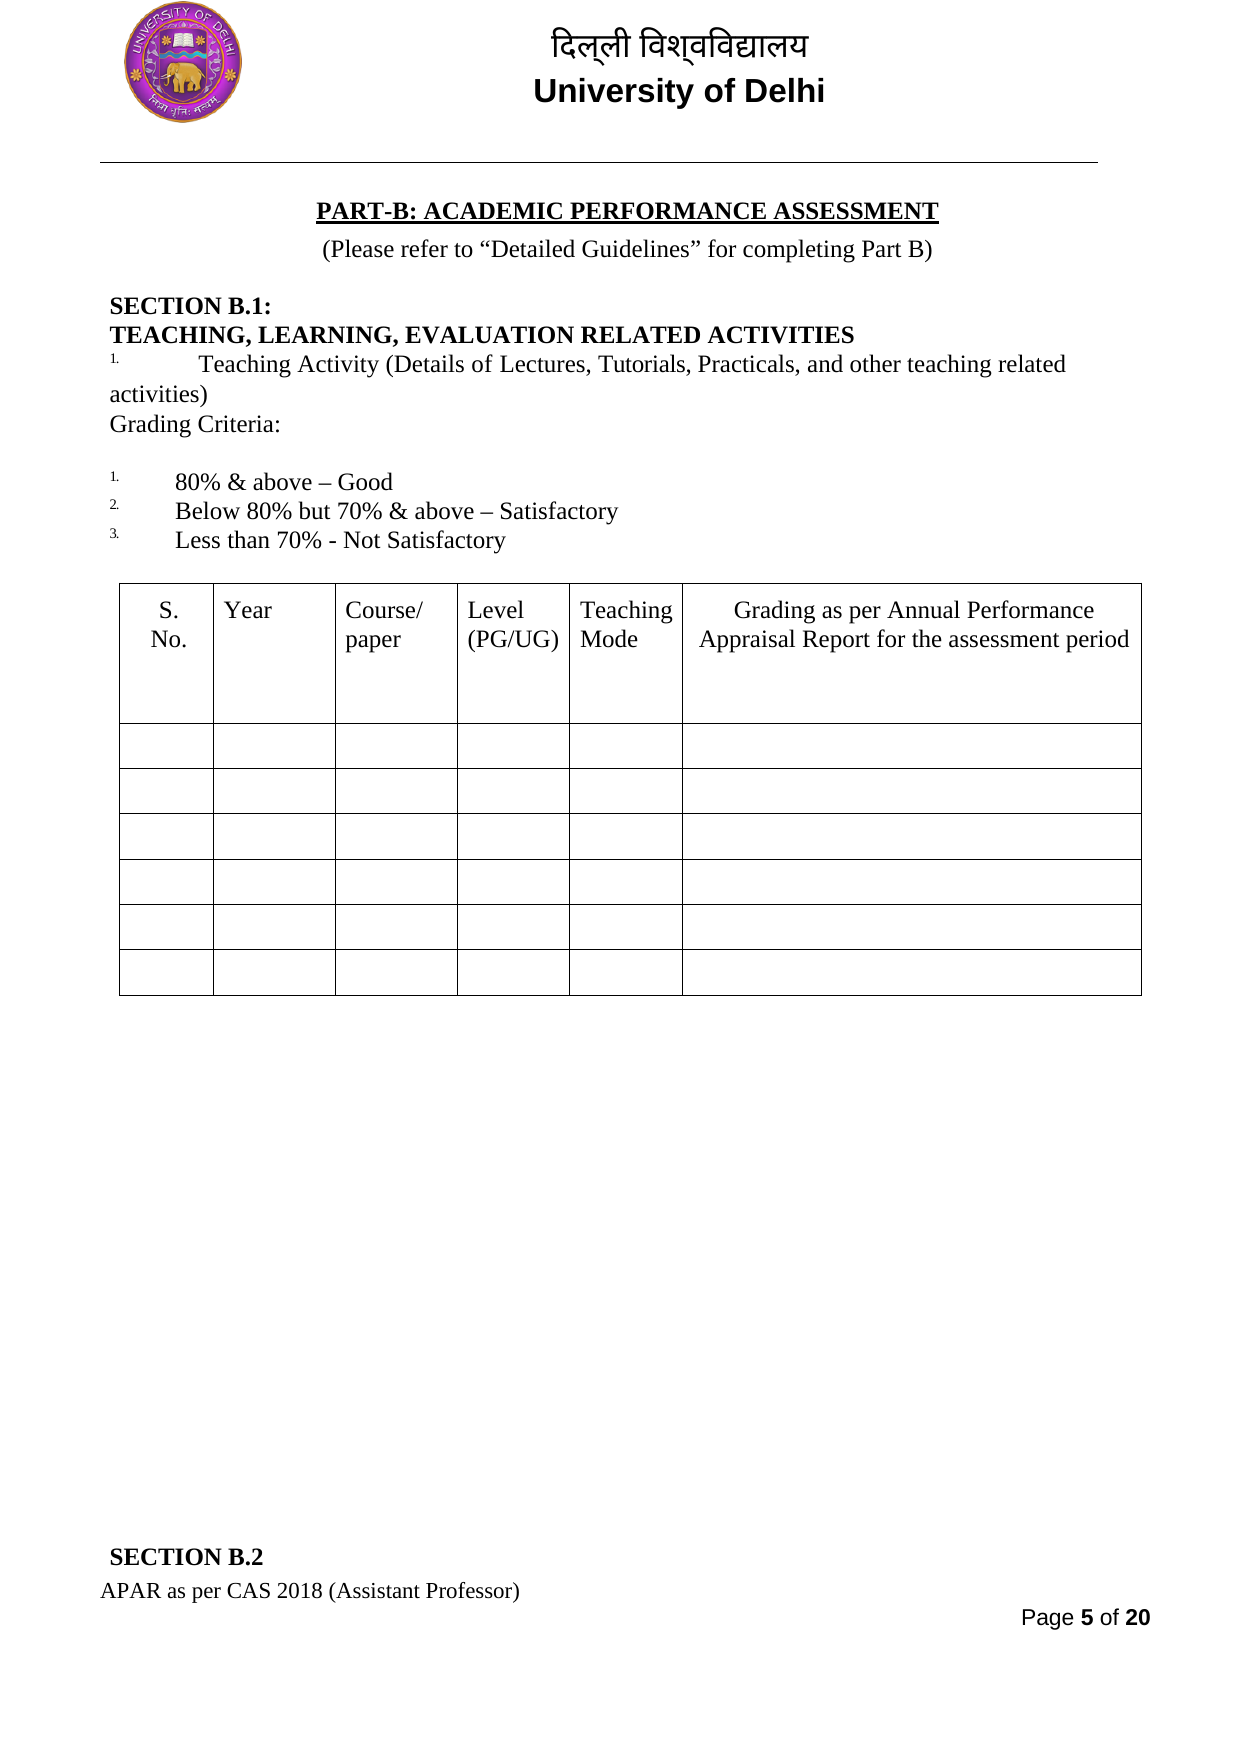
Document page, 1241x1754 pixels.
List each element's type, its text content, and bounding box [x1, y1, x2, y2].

list Below 80% but 70% & above – Satisfactory [109, 496, 1145, 525]
table_header Teaching Mode [570, 584, 682, 723]
table_cell [336, 724, 457, 768]
table_cell [570, 814, 682, 858]
table_cell [458, 814, 569, 858]
table_cell [683, 950, 1141, 995]
table_cell [683, 724, 1141, 768]
table_header Year [214, 584, 335, 723]
table_cell [570, 724, 682, 768]
subtitle PART-B: ACADEMIC PERFORMANCE ASSESSMENT [109, 196, 1145, 224]
table_cell [570, 950, 682, 995]
table_cell [214, 905, 335, 949]
table_cell [336, 814, 457, 858]
table_cell [120, 814, 213, 858]
text (Please refer to “Detailed Guidelines” for completing Part B) [109, 234, 1145, 263]
list Teaching Activity (Details of Lectures, Tutorials, Practicals, and other teaching related activities) [109, 349, 1145, 409]
table_header Grading as per Annual Performance Appraisal Report for the assessment period [683, 584, 1141, 723]
list 80% & above – Good [109, 467, 1145, 496]
table_cell [214, 814, 335, 858]
text SECTION B.2 [109, 1542, 1145, 1571]
table_cell [458, 724, 569, 768]
table_cell [570, 860, 682, 904]
table_cell [120, 724, 213, 768]
table_cell [336, 769, 457, 813]
table_cell [214, 950, 335, 995]
list Grading Criteria: [109, 409, 1145, 439]
table_header S. No. [120, 584, 213, 723]
table_cell [683, 905, 1141, 949]
picture [118, 0, 243, 124]
table_cell [120, 905, 213, 949]
table_cell [120, 950, 213, 995]
table_header Level (PG/UG) [458, 584, 569, 723]
table_cell [336, 860, 457, 904]
table_cell [683, 814, 1141, 858]
table_header Course/ paper [336, 584, 457, 723]
table_cell [214, 724, 335, 768]
table_cell [214, 769, 335, 813]
table_cell [458, 950, 569, 995]
list Less than 70% - Not Satisfactory [109, 525, 1145, 554]
table_cell [683, 860, 1141, 904]
table_cell [336, 905, 457, 949]
table_cell [570, 769, 682, 813]
text TEACHING, LEARNING, EVALUATION RELATED ACTIVITIES [109, 320, 1145, 349]
table_cell [570, 905, 682, 949]
table_cell [458, 769, 569, 813]
table_cell [120, 860, 213, 904]
table_cell [683, 769, 1141, 813]
table_cell [458, 905, 569, 949]
table_cell [458, 860, 569, 904]
text SECTION B.1: [109, 291, 1145, 320]
table_cell [336, 950, 457, 995]
table_cell [214, 860, 335, 904]
table_cell [120, 769, 213, 813]
